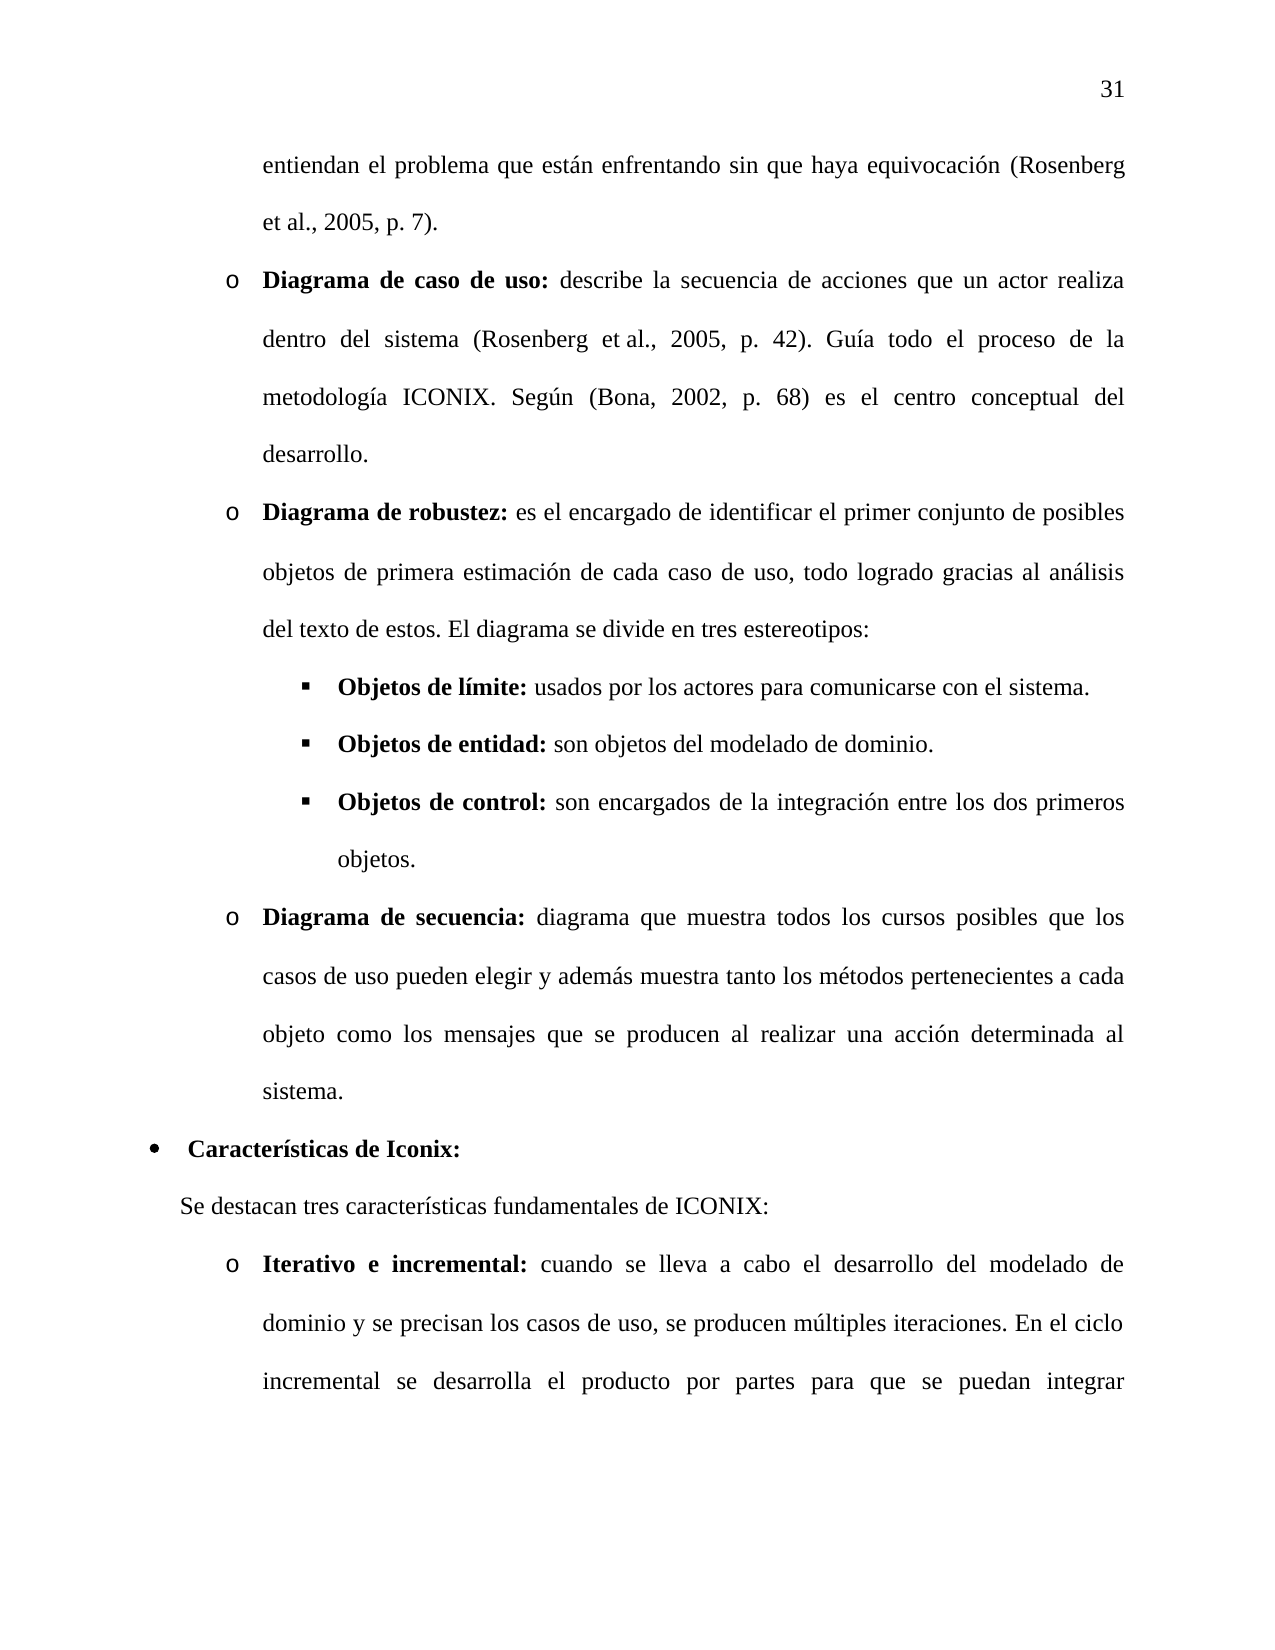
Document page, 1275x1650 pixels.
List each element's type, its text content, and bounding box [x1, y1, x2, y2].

list Objetos de límite: usados por los actores para comunicarse con el sistema. [300, 672, 1125, 700]
list Objetos de entidad: son objetos del modelado de dominio. [300, 729, 1125, 758]
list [225, 1249, 1125, 1394]
list Diagrama de secuencia: diagrama que muestra todos los cursos posibles que los casos de uso pueden elegir y además muestra tanto los métodos pertenecientes a cada objeto como los mensajes que se producen al realizar una acción determinada al sistema. [225, 902, 1125, 1105]
text Se destacan tres características fundamentales de ICONIX: [150, 1191, 1125, 1220]
list Objetos de control: son encargados de la integración entre los dos primeros objetos. [300, 787, 1125, 873]
list Diagrama de caso de uso: describe la secuencia de acciones que un actor realiza dentro del sistema (Rosenberg et al., 2005, p. 42). Guía todo el proceso de la metodología ICONIX. Según (Bona, 2002, p. 68) es el centro conceptual del desarrollo. [225, 265, 1125, 468]
list Diagrama de robustez: es el encargado de identificar el primer conjunto de posibles objetos de primera estimación de cada caso de uso, todo logrado gracias al análisis del texto de estos. El diagrama se divide en tres estereotipos: [225, 497, 1125, 643]
list Características de Iconix: [150, 1134, 1125, 1162]
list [225, 150, 1125, 236]
